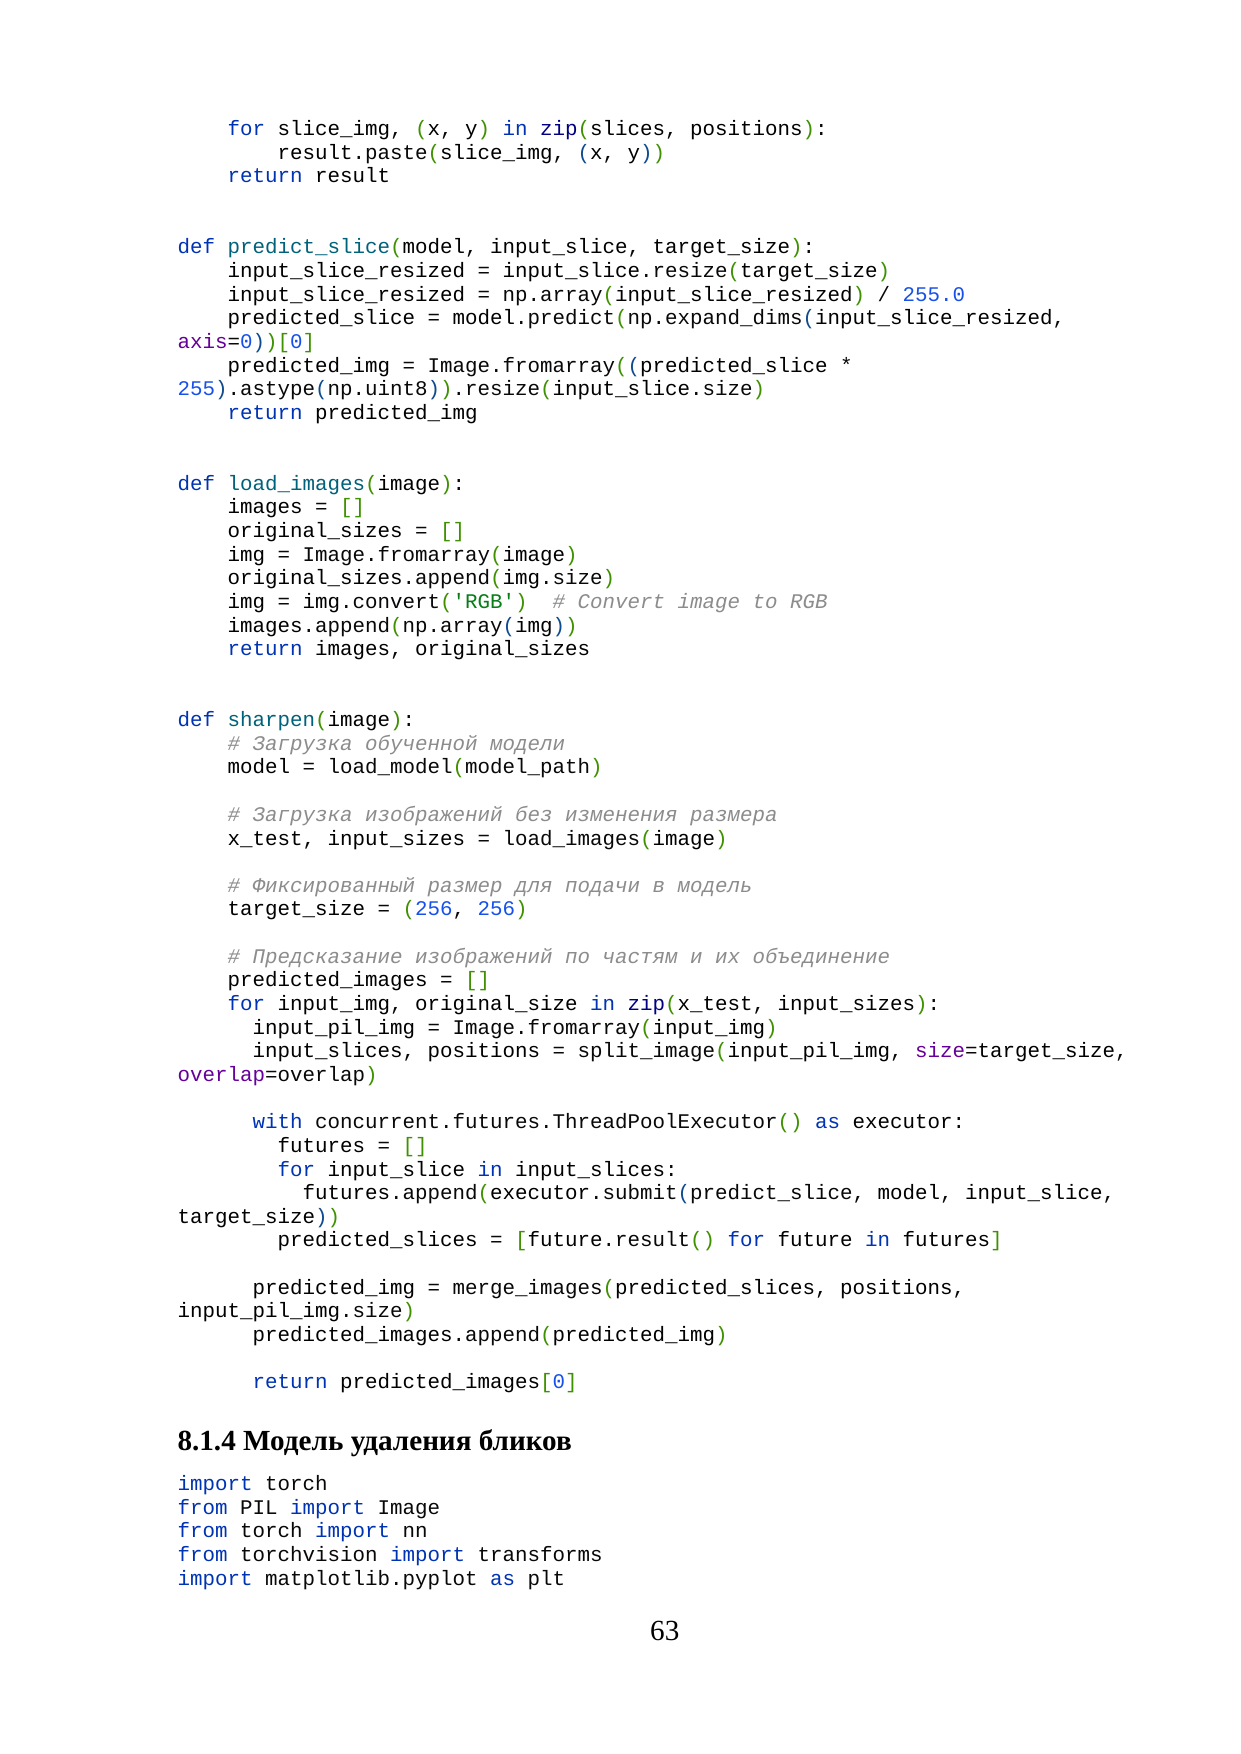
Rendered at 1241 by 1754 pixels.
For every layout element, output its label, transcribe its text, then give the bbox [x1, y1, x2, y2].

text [177, 1473, 1152, 1591]
subtitle Модель удаления бликов [177, 1423, 1152, 1456]
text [177, 118, 1152, 1395]
